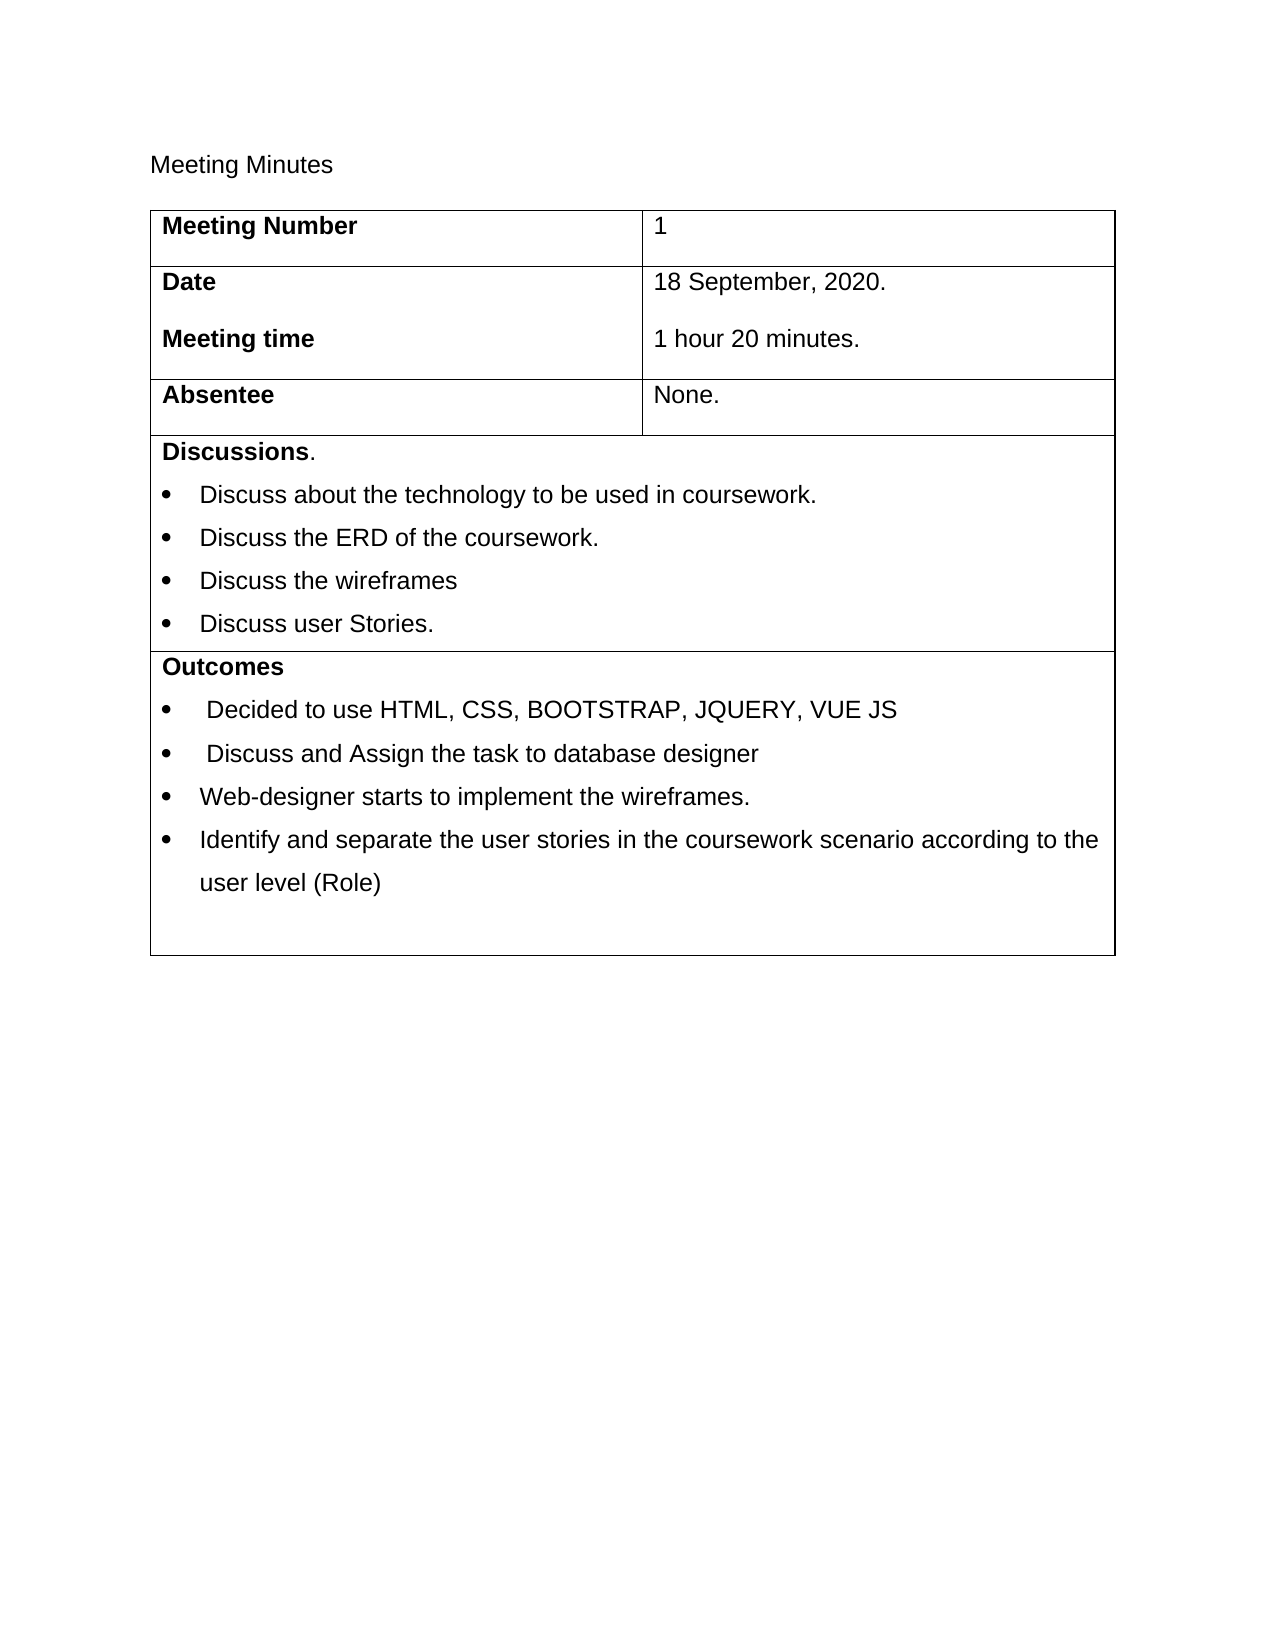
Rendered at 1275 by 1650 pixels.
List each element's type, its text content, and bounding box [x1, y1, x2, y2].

table_cell Outcomes Decided to use HTML, CSS, BOOTSTRAP, JQUERY, VUE JS Discuss and Assign the task to database designer Web-designer starts to implement the wireframes. Identify and separate the user stories in the coursework scenario according to the user level (Role) [151, 652, 1114, 954]
table_cell Date Meeting time [151, 267, 642, 379]
table_cell Absentee [151, 380, 642, 435]
text Meeting Minutes [150, 150, 1125, 179]
table_cell None. [643, 380, 1114, 435]
table_header 1 [643, 211, 1114, 266]
table_header Meeting Number [151, 211, 642, 266]
table_cell Discussions. Discuss about the technology to be used in coursework. Discuss the ERD of the coursework. Discuss the wireframes Discuss user Stories. [151, 436, 1114, 651]
table_cell 18 September, 2020. 1 hour 20 minutes. [643, 267, 1114, 379]
